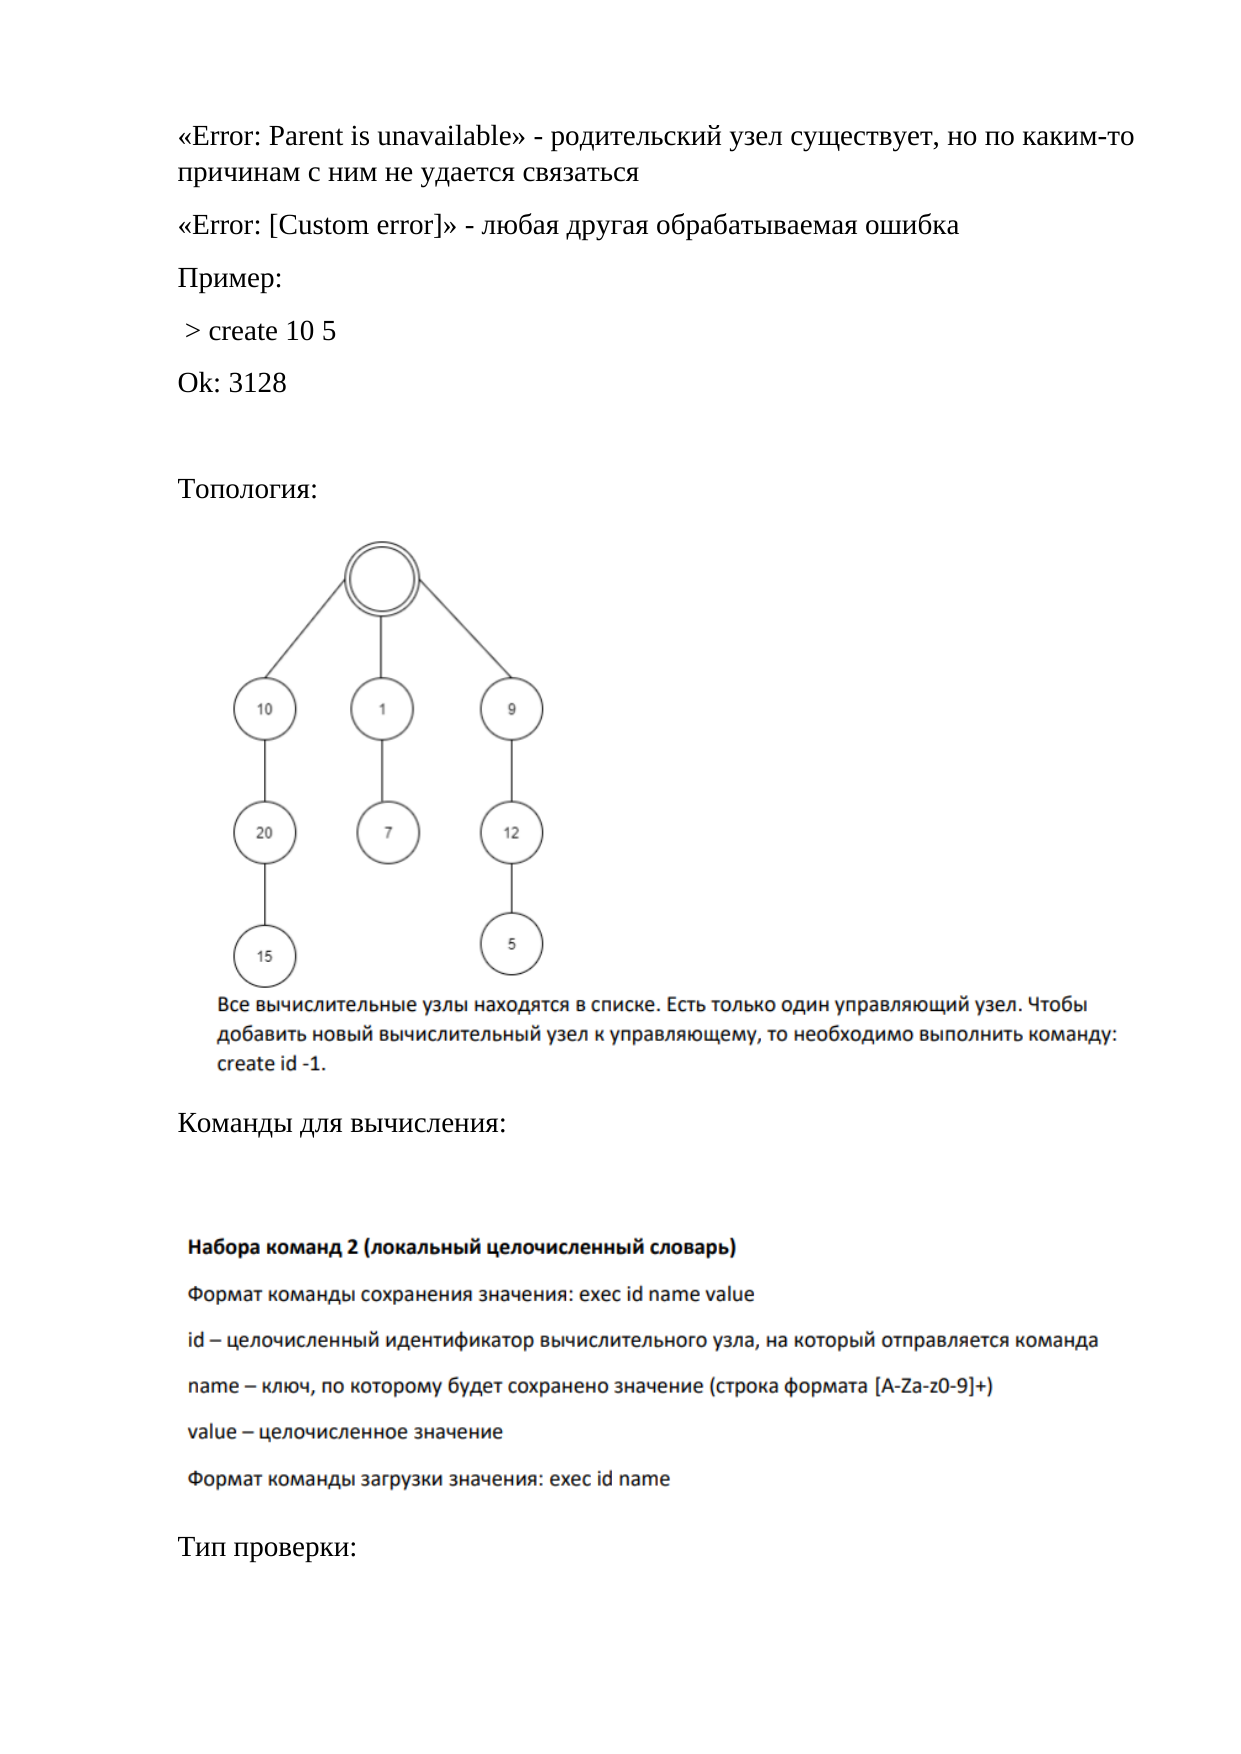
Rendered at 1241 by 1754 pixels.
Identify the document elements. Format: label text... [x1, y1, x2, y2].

text «Error: Parent is unavailable» - родительский узел существует, но по каким-то причинам с ним не удается связаться [177, 118, 1152, 188]
text Ok: 3128 [177, 366, 1152, 399]
text > create 10 5 [177, 313, 1152, 346]
text Топология: [177, 471, 1152, 505]
picture [177, 1223, 1152, 1508]
picture [177, 524, 1152, 1084]
text «Error: [Custom error]» - любая другая обрабатываемая ошибка [177, 207, 1152, 241]
text Пример: [177, 260, 1152, 293]
text Тип проверки: [177, 1508, 1152, 1563]
text Команды для вычисления: [177, 1084, 1152, 1205]
